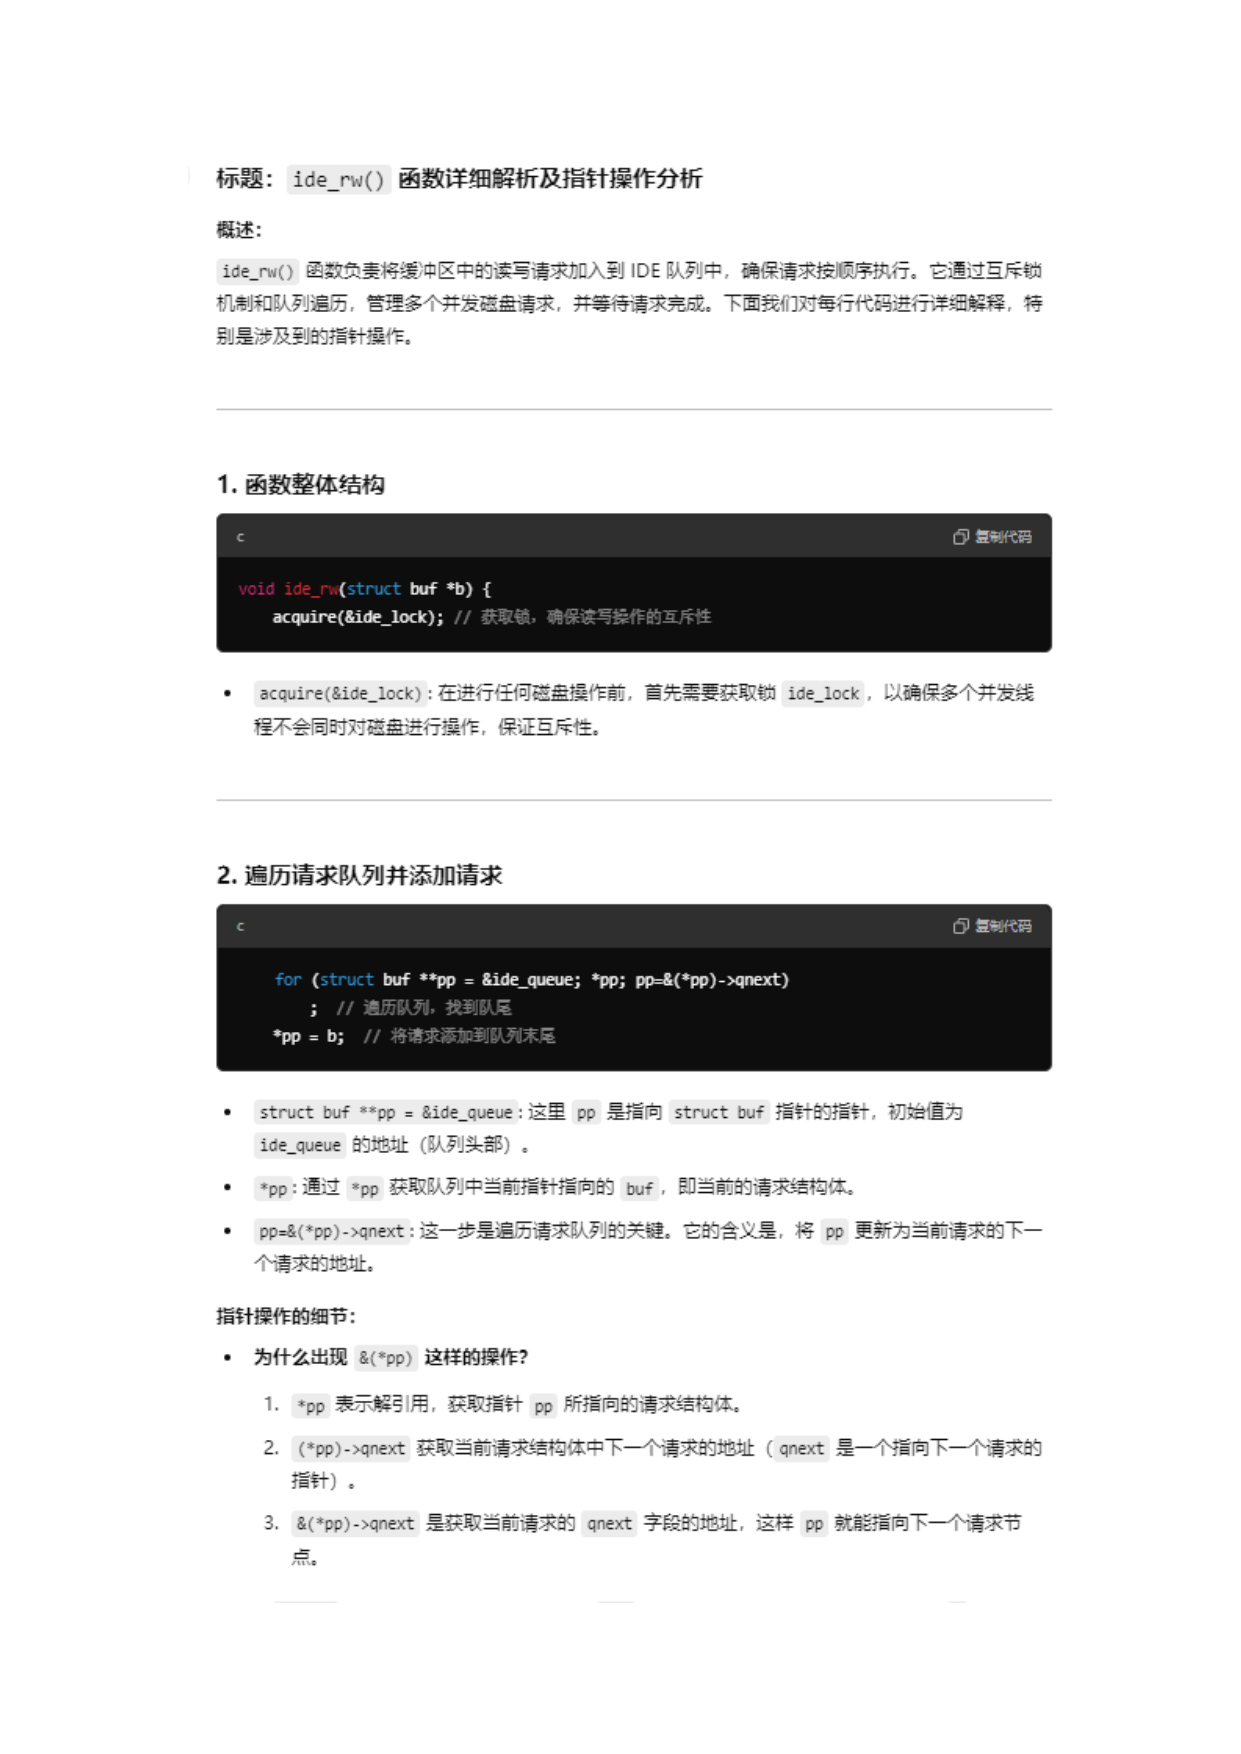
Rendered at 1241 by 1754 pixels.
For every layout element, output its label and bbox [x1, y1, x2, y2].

picture [187, 151, 1139, 1603]
